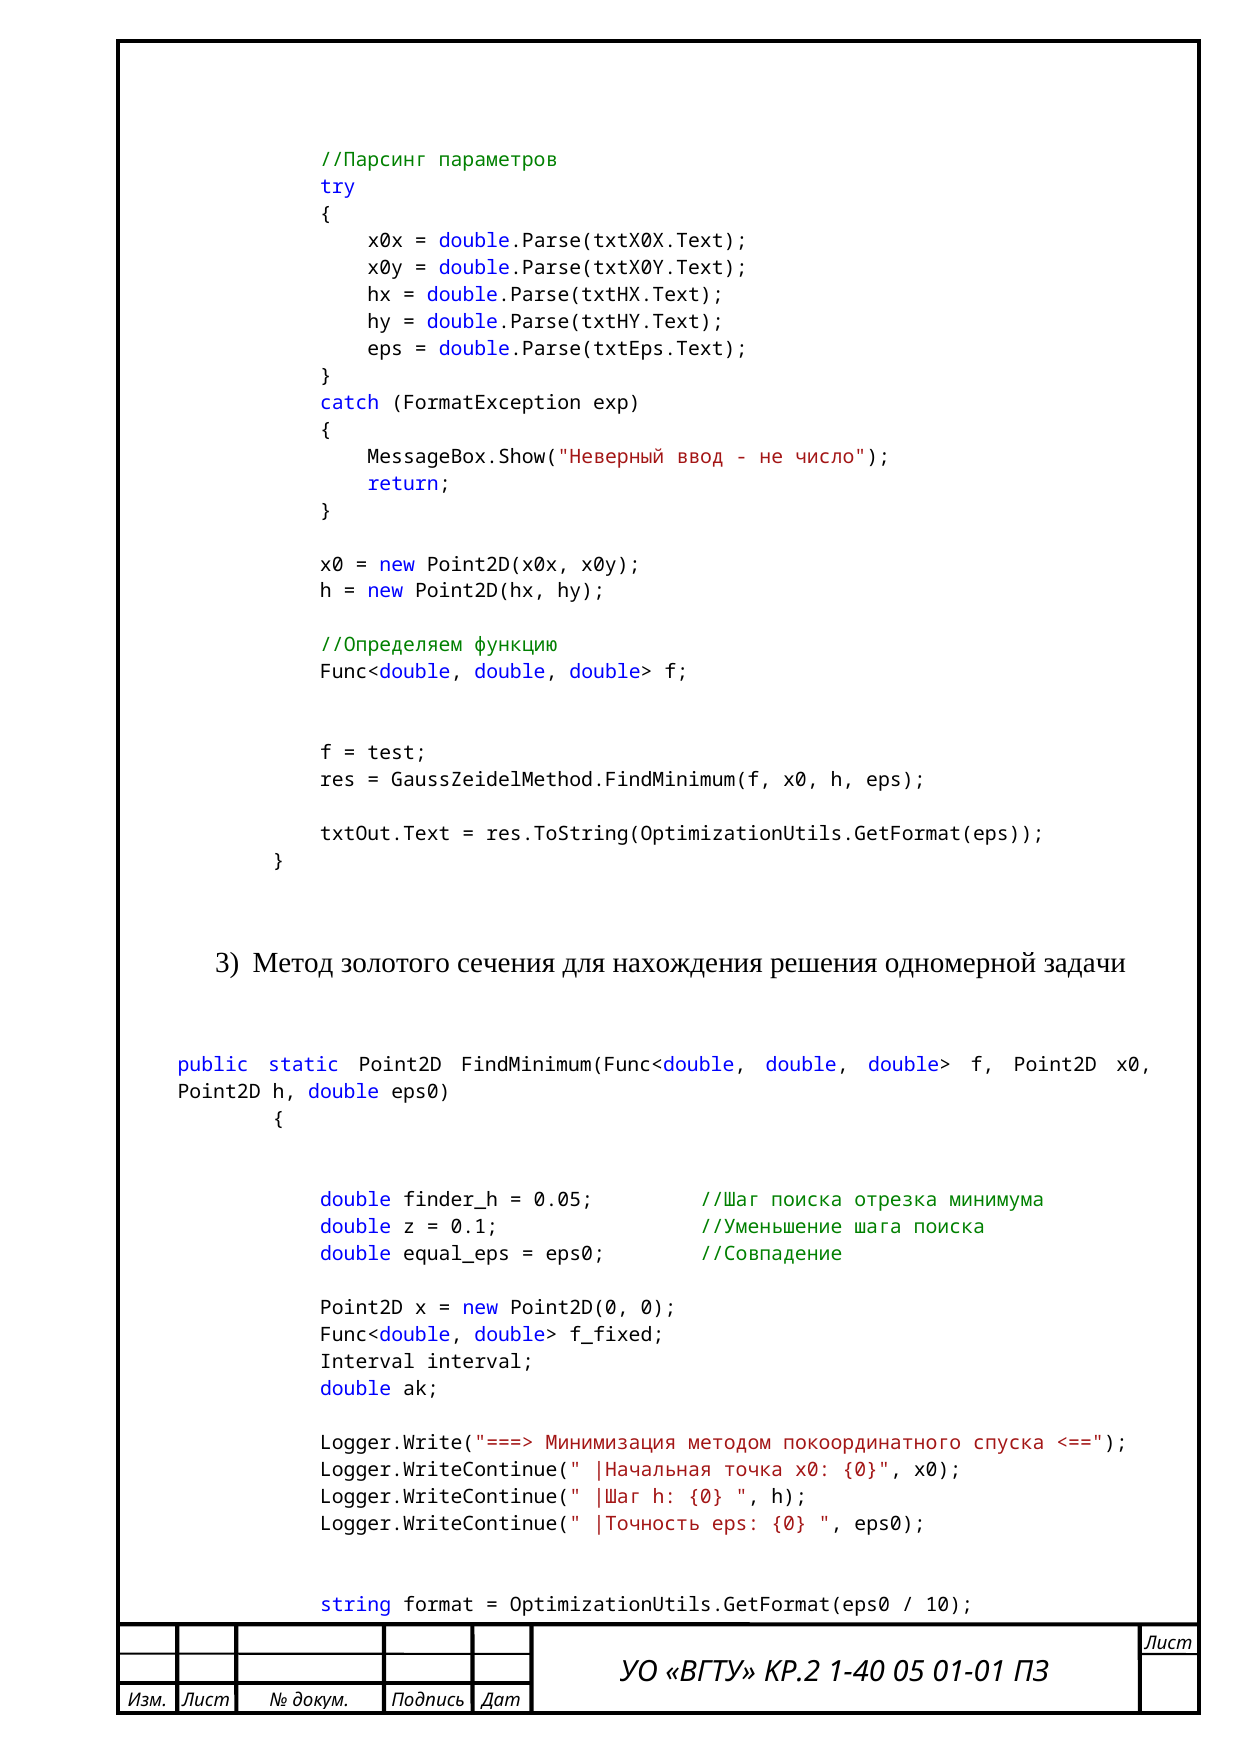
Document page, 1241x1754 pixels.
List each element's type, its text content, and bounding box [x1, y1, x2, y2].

text double finder_h = 0.05; //Шаг поиска отрезка минимума [177, 1186, 1152, 1213]
text Logger.WriteContinue(" |Шаг h: {0} ", h); [177, 1482, 1152, 1509]
text } [177, 847, 1152, 873]
text double z = 0.1; //Уменьшение шага поиска [177, 1213, 1152, 1239]
list Метод золотого сечения для нахождения решения одномерной задачи [215, 945, 1152, 979]
text public static Point2D FindMinimum(Func<double, double, double> f, Point2D x0, Point2D h, double eps0) [177, 1051, 1152, 1105]
text res = GaussZeidelMethod.FindMinimum(f, x0, h, eps); [177, 766, 1152, 793]
text return; [177, 469, 1152, 496]
text Point2D x = new Point2D(0, 0); [177, 1293, 1152, 1321]
text x0x = double.Parse(txtX0X.Text); [177, 226, 1152, 253]
text double ak; [177, 1374, 1152, 1401]
text Logger.WriteContinue(" |Точность eps: {0} ", eps0); [177, 1509, 1152, 1536]
text } [177, 496, 1152, 523]
text eps = double.Parse(txtEps.Text); [177, 334, 1152, 361]
text string format = OptimizationUtils.GetFormat(eps0 / 10); [177, 1590, 1152, 1617]
text double equal_eps = eps0; //Совпадение [177, 1239, 1152, 1267]
text MessageBox.Show("Неверный ввод - не число"); [177, 442, 1152, 469]
text //Определяем функцию [177, 631, 1152, 658]
text hx = double.Parse(txtHX.Text); [177, 280, 1152, 307]
text { [177, 1105, 1152, 1132]
text Logger.Write("===> Минимизация методом покоординатного спуска <=="); [177, 1428, 1152, 1455]
text catch (FormatException exp) [177, 388, 1152, 415]
text Interval interval; [177, 1347, 1152, 1374]
text x0y = double.Parse(txtX0Y.Text); [177, 253, 1152, 280]
text } [177, 361, 1152, 388]
text txtOut.Text = res.ToString(OptimizationUtils.GetFormat(eps)); [177, 819, 1152, 847]
text Func<double, double, double> f; [177, 658, 1152, 685]
text //Парсинг параметров [177, 145, 1152, 172]
text { [177, 415, 1152, 442]
text h = new Point2D(hx, hy); [177, 577, 1152, 604]
text try [177, 172, 1152, 199]
text Func<double, double> f_fixed; [177, 1321, 1152, 1347]
text f = test; [177, 739, 1152, 766]
text x0 = new Point2D(x0x, x0y); [177, 550, 1152, 577]
text Logger.WriteContinue(" |Начальная точка x0: {0}", x0); [177, 1455, 1152, 1482]
text hy = double.Parse(txtHY.Text); [177, 307, 1152, 334]
text { [177, 199, 1152, 226]
